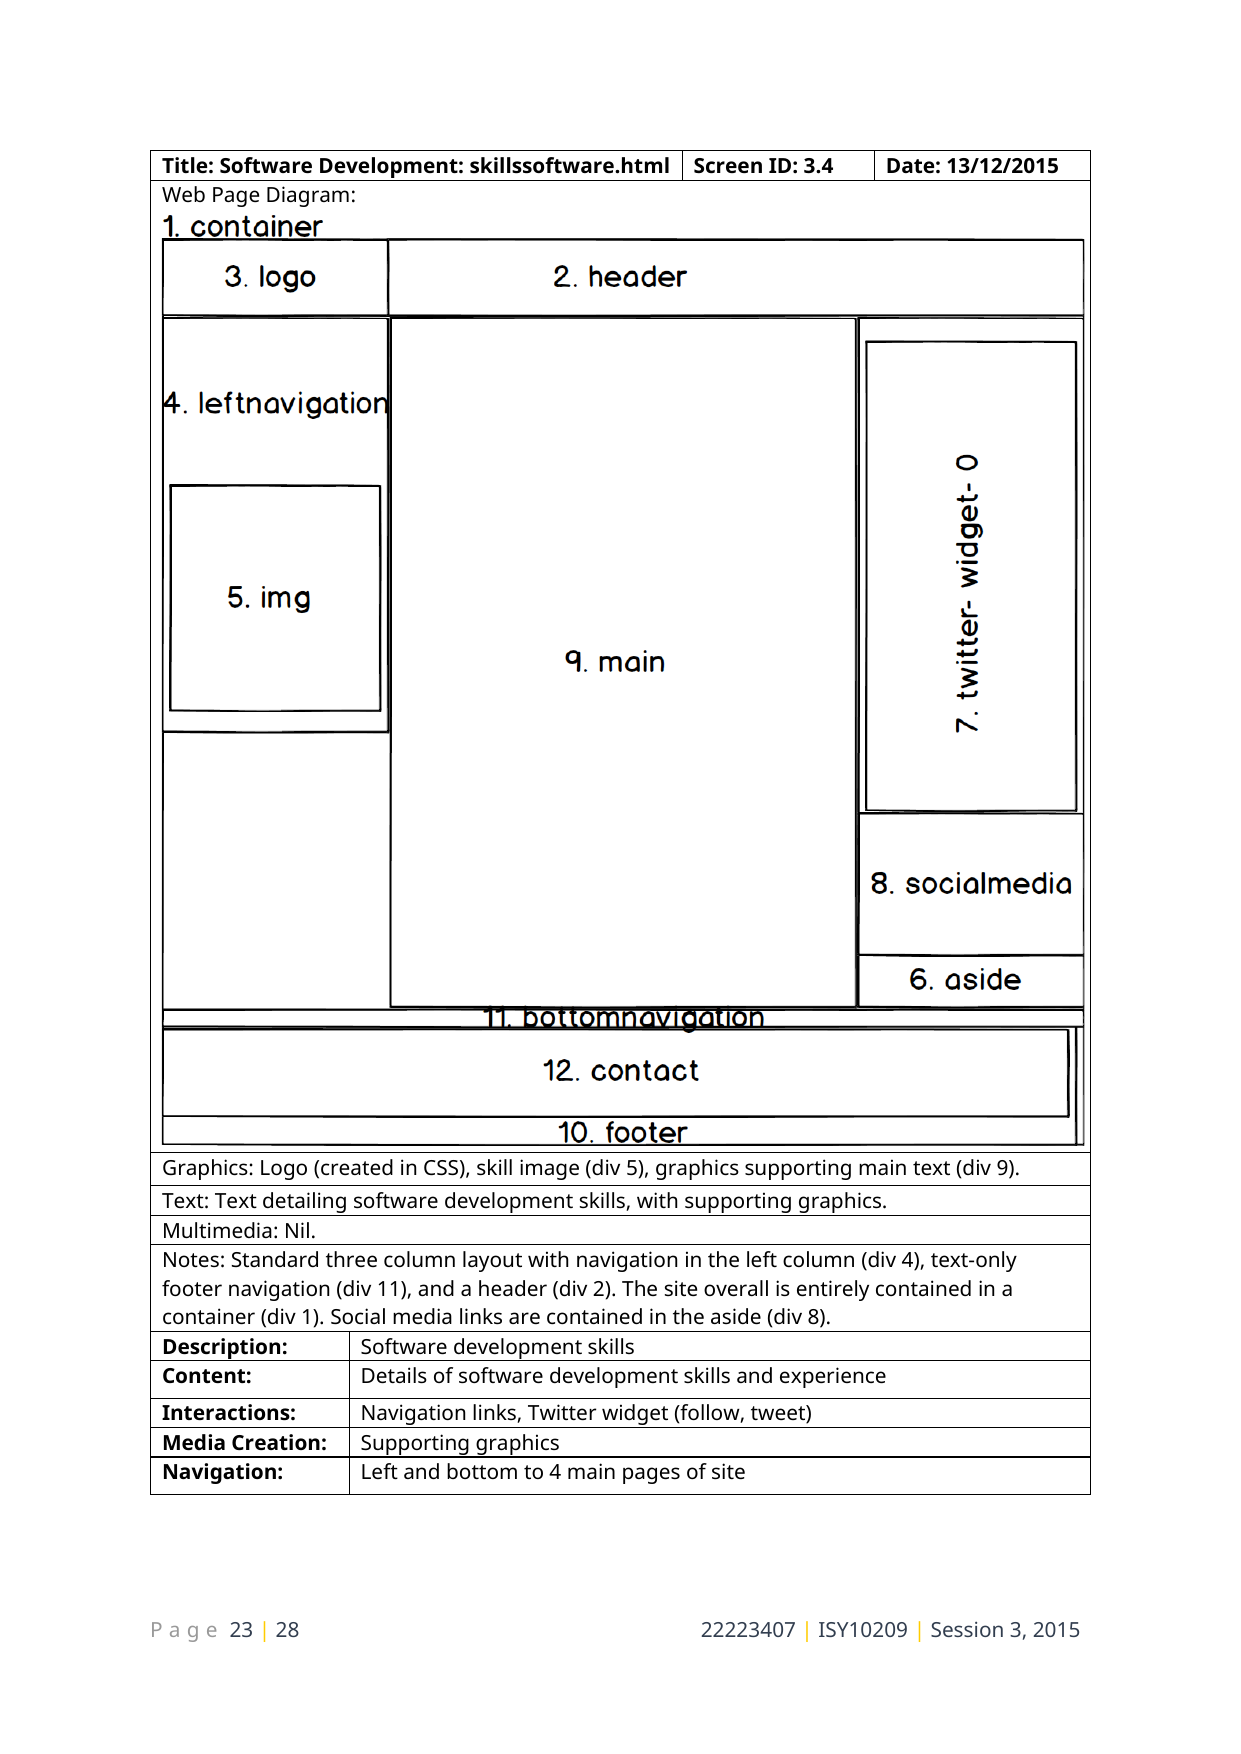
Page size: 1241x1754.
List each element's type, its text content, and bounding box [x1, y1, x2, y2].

table_cell Software development skills [350, 1332, 1090, 1360]
table_cell Details of software development skills and experience [350, 1361, 1090, 1397]
table_cell [151, 209, 161, 1152]
table_header Date: 13/12/2015 [875, 151, 1090, 179]
table_header Screen ID: 3.4 [683, 151, 874, 179]
table_cell Navigation links, Twitter widget (follow, tweet) [350, 1399, 1090, 1427]
table_cell Multimedia: Nil. [151, 1216, 1090, 1244]
table_cell Navigation: [151, 1458, 349, 1493]
table_cell Content: [151, 1361, 349, 1397]
table_cell Supporting graphics [350, 1428, 1090, 1456]
table_cell Web Page Diagram: [151, 181, 1090, 209]
table_cell Media Creation: [151, 1428, 349, 1456]
table_cell Text: Text detailing software development skills, with supporting graphics. [151, 1186, 1090, 1215]
table_cell Left and bottom to 4 main pages of site [350, 1458, 1090, 1493]
table_cell Interactions: [151, 1399, 349, 1427]
table_header Title: Software Development: skillssoftware.html [151, 151, 682, 179]
table_cell Notes: Standard three column layout with navigation in the left column (div 4), text-only footer navigation (div 11), and a header (div 2). The site overall is entirely contained in a container (div 1). Social media links are contained in the aside (div 8). [151, 1245, 1090, 1331]
table_cell [1085, 209, 1090, 1152]
picture [161, 208, 1085, 1152]
table_cell Graphics: Logo (created in CSS), skill image (div 5), graphics supporting main text (div 9). [151, 1153, 1090, 1185]
table_cell Description: [151, 1332, 349, 1360]
